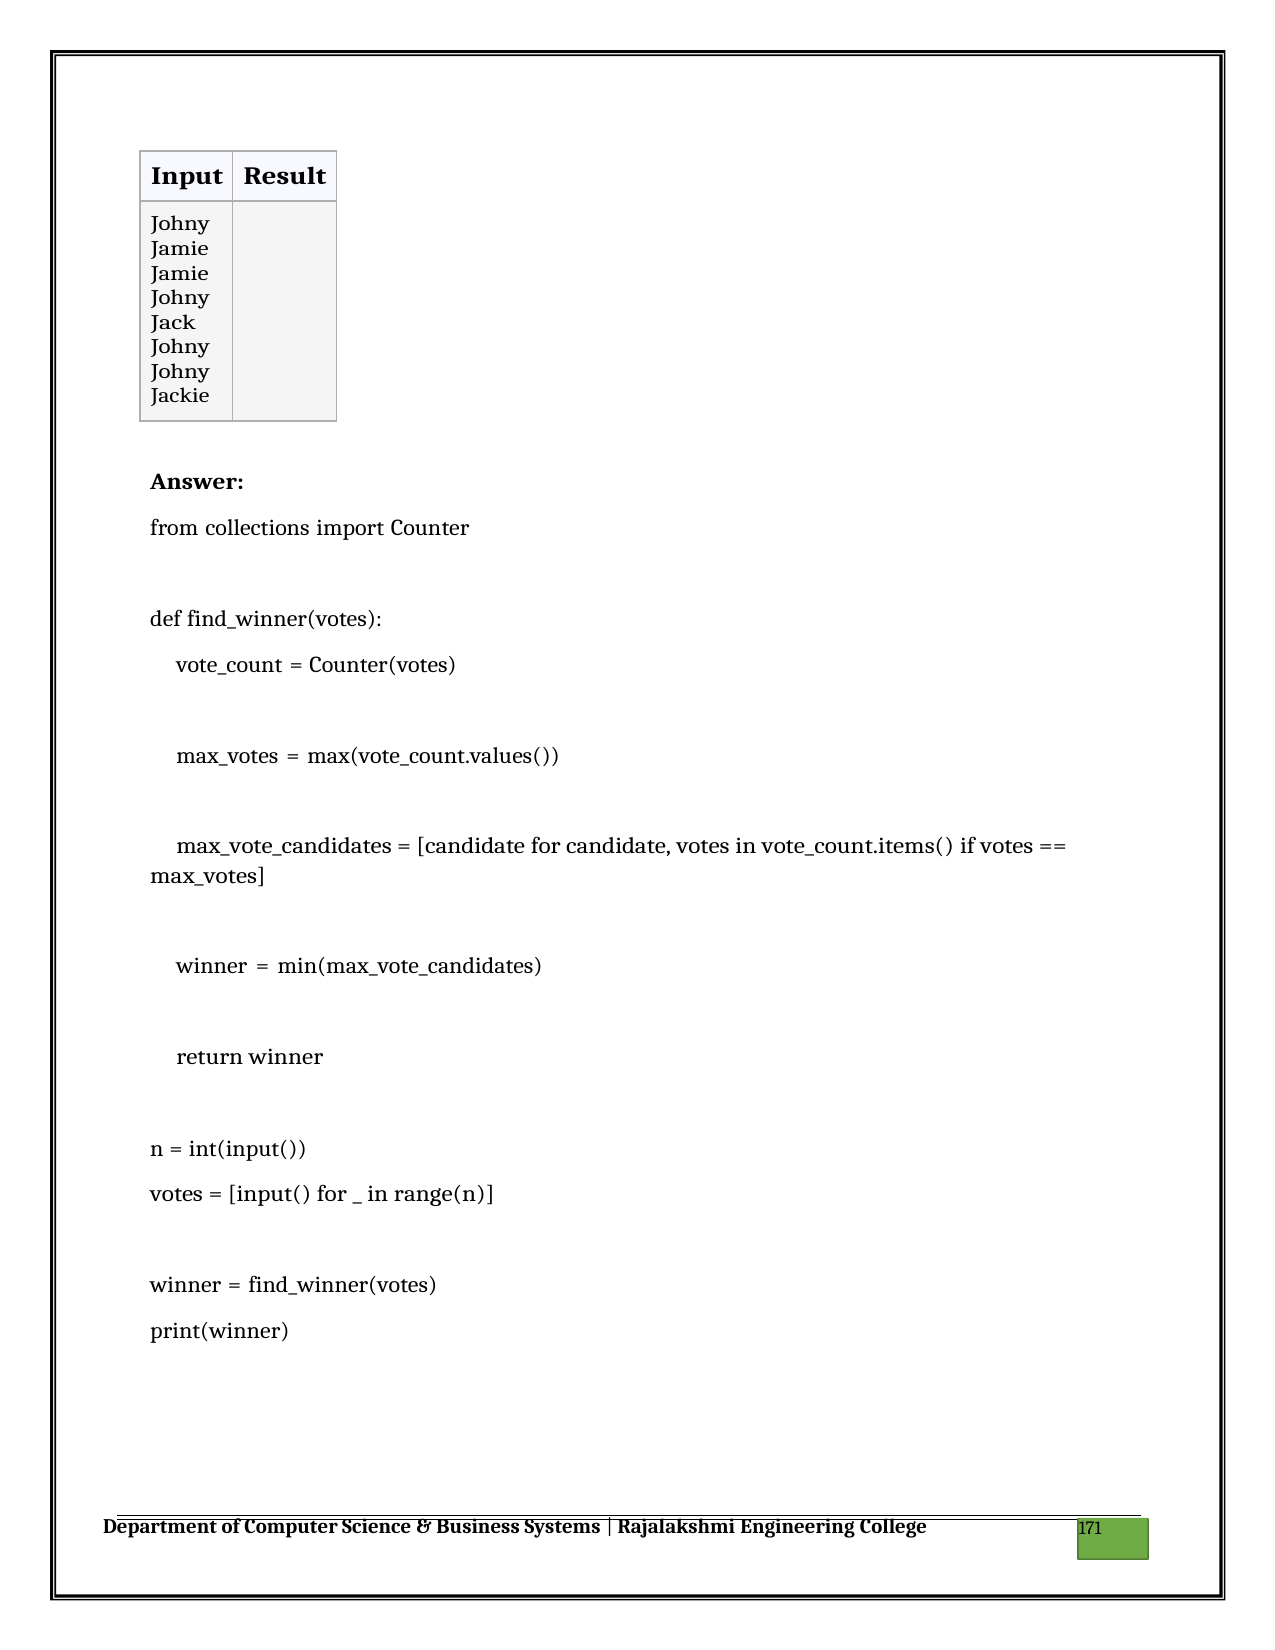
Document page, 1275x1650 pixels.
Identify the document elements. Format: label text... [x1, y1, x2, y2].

table_cell [233, 202, 336, 420]
table_cell Johny Jamie Jamie Johny Jack Johny Johny Jackie [141, 202, 232, 420]
text winner = find_winner(votes) print(winner) [150, 1272, 450, 1344]
table_header Result [233, 152, 336, 200]
text return winner [176, 1044, 1137, 1070]
text votes = [input() for _ in range(n)] [150, 1181, 1137, 1207]
text winner = min(max_vote_candidates) [176, 953, 1137, 979]
text n = int(input()) [150, 1135, 1137, 1162]
text max_votes = max(vote_count.values()) [176, 742, 1137, 769]
text Answer: [150, 469, 1137, 495]
text from collections import Counter [150, 515, 1137, 541]
text max_vote_candidates = [candidate for candidate, votes in vote_count.items() if votes == max_votes] [150, 833, 1137, 889]
text def find_winner(votes): vote_count = Counter(votes) [150, 606, 494, 678]
table_header Input [141, 152, 232, 200]
